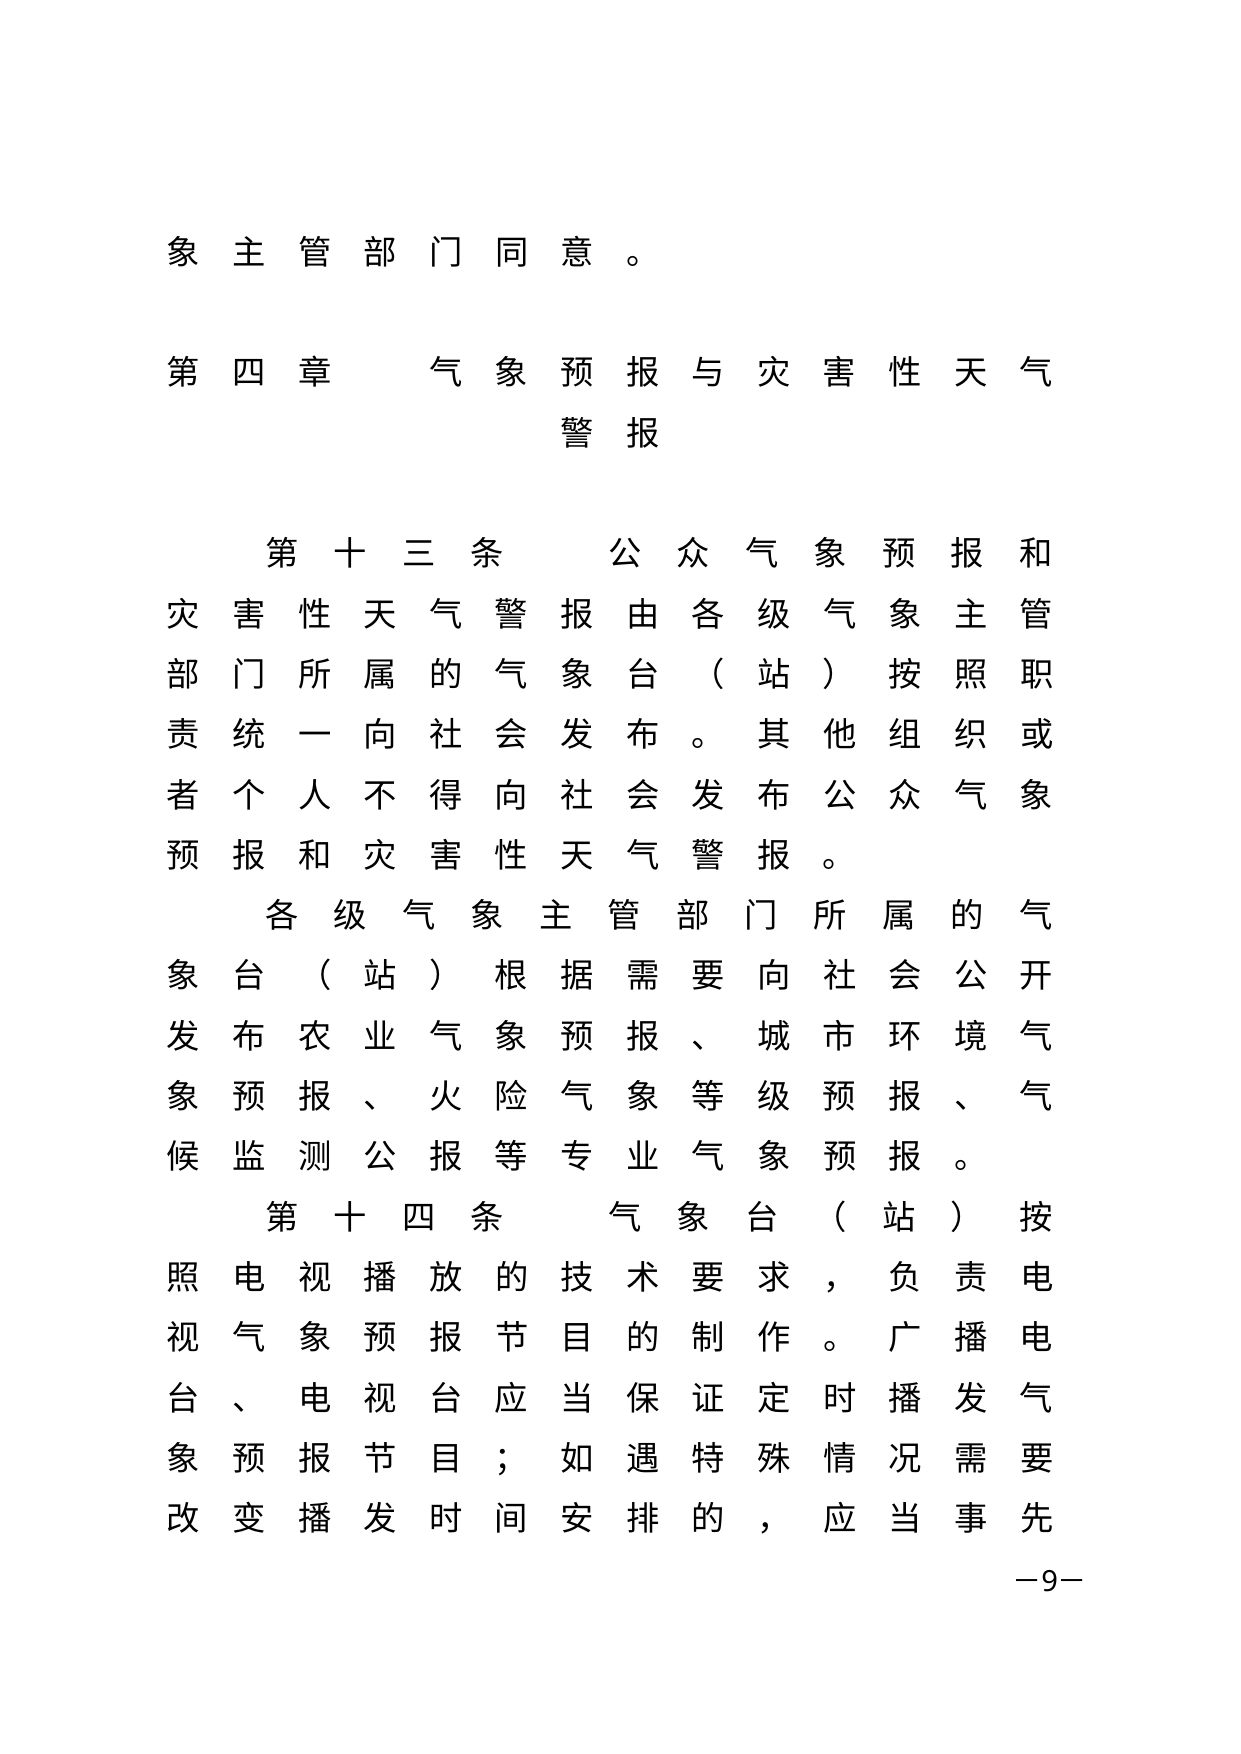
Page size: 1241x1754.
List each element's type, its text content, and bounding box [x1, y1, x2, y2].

text 第十二条 禁止在气象探测环境保护范围内进行对气象探测有不利影响的工程建设或者其他活动。因特殊情况需要进行工程建设的，土地、建设行政管理部门办理审批手续时，应当征得气象主管部门同意。 [167, 219, 1085, 280]
text 第十四条 气象台（站）按照电视播放的技术要求，负责电视气象预报节目的制作。广播电台、电视台应当保证定时播发气象预报节目；如遇特殊情况需要改变播发时间安排的，应当事先征得发布该气象预报的气象台（站）同意；对有重大影响的灾害性天气警报，应当及时增播或者插播。 [167, 1184, 1085, 1546]
text 第十三条 公众气象预报和灾害性天气警报由各级气象主管部门所属的气象台（站）按照职责统一向社会发布。其他组织或者个人不得向社会发布公众气象预报和灾害性天气警报。 [167, 521, 1085, 883]
text 各级气象主管部门所属的气象台（站）根据需要向社会公开发布农业气象预报、城市环境气象预报、火险气象等级预报、气候监测公报等专业气象预报。 [167, 883, 1085, 1184]
text 第四章 气象预报与灾害性天气警报 [167, 340, 1085, 461]
